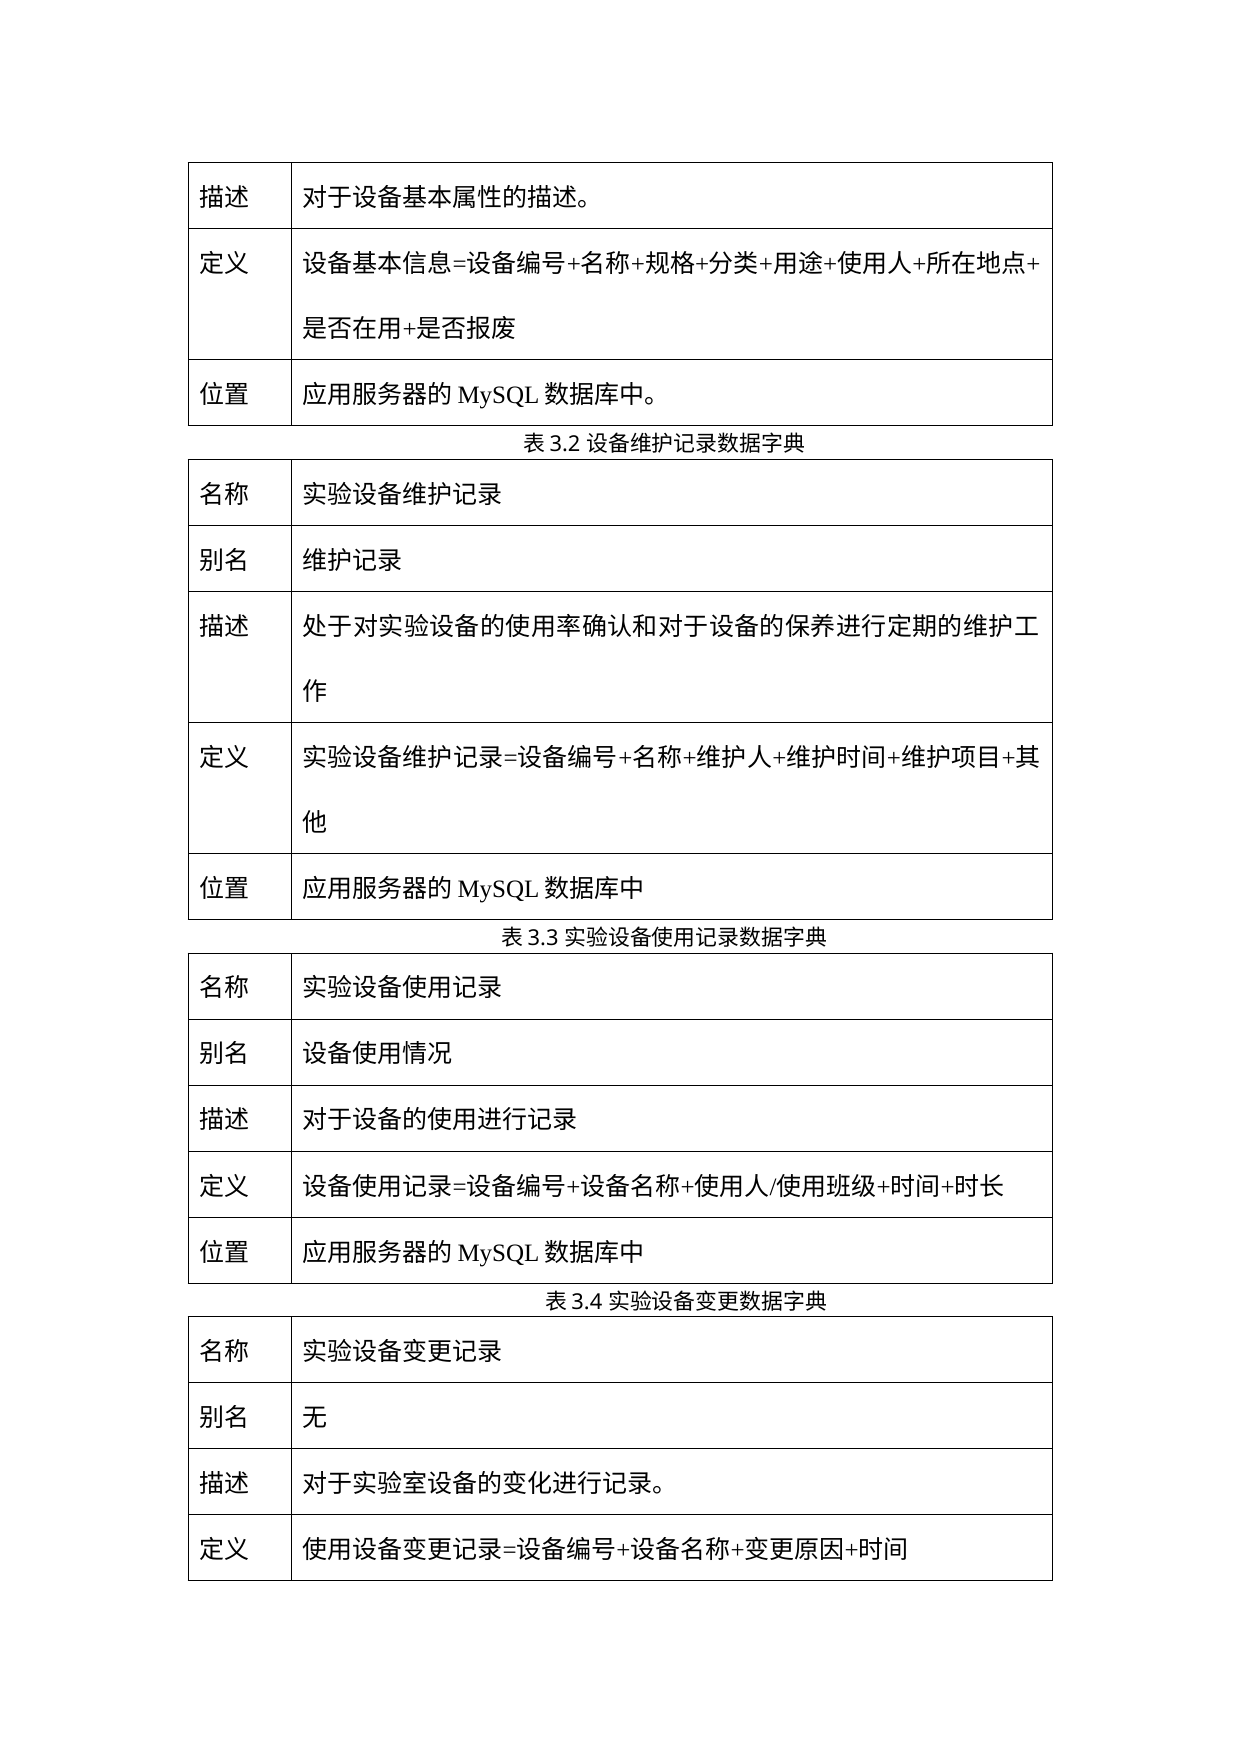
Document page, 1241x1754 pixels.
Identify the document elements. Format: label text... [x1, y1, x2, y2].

table_cell 设备基本信息=设备编号+名称+规格+分类+用途+使用人+所在地点+是否在用+是否报废 [292, 229, 1052, 359]
table_header 名称 [189, 460, 291, 525]
table_cell 别名 [189, 1383, 291, 1448]
table_cell 描述 [189, 163, 291, 228]
table_cell 定义 [189, 1515, 291, 1580]
table_cell 应用服务器的MySQL数据库中 [292, 854, 1052, 919]
table_cell 定义 [189, 229, 291, 359]
table_header 实验设备变更记录 [292, 1317, 1052, 1382]
table_cell 别名 [189, 526, 291, 591]
table_cell 位置 [189, 1218, 291, 1283]
text 表3.2 设备维护记录数据字典 [187, 426, 1053, 459]
table_cell 描述 [189, 592, 291, 722]
table_cell 描述 [189, 1086, 291, 1151]
table_cell 应用服务器的MySQL数据库中 [292, 1218, 1052, 1283]
text 表3.3 实验设备使用记录数据字典 [187, 920, 1053, 952]
table_cell 对于设备的使用进行记录 [292, 1086, 1052, 1151]
text 表3.4 实验设备变更数据字典 [187, 1284, 1053, 1316]
table_cell 应用服务器的MySQL数据库中。 [292, 360, 1052, 425]
table_cell 实验设备维护记录=设备编号+名称+维护人+维护时间+维护项目+其他 [292, 723, 1052, 853]
table_header 实验设备维护记录 [292, 460, 1052, 525]
table_cell 定义 [189, 723, 291, 853]
table_cell 定义 [189, 1152, 291, 1217]
table_cell 维护记录 [292, 526, 1052, 591]
table_header 实验设备使用记录 [292, 954, 1052, 1018]
table_header 名称 [189, 954, 291, 1018]
table_cell 别名 [189, 1020, 291, 1084]
table_cell 位置 [189, 854, 291, 919]
table_cell 设备使用情况 [292, 1020, 1052, 1084]
table_cell 处于对实验设备的使用率确认和对于设备的保养进行定期的维护工作 [292, 592, 1052, 722]
table_header 名称 [189, 1317, 291, 1382]
table_cell 对于设备基本属性的描述。 [292, 163, 1052, 228]
table_cell 描述 [189, 1449, 291, 1514]
table_cell 使用设备变更记录=设备编号+设备名称+变更原因+时间 [292, 1515, 1052, 1580]
table_cell 对于实验室设备的变化进行记录。 [292, 1449, 1052, 1514]
table_cell 位置 [189, 360, 291, 425]
table_cell 设备使用记录=设备编号+设备名称+使用人/使用班级+时间+时长 [292, 1152, 1052, 1217]
table_cell 无 [292, 1383, 1052, 1448]
